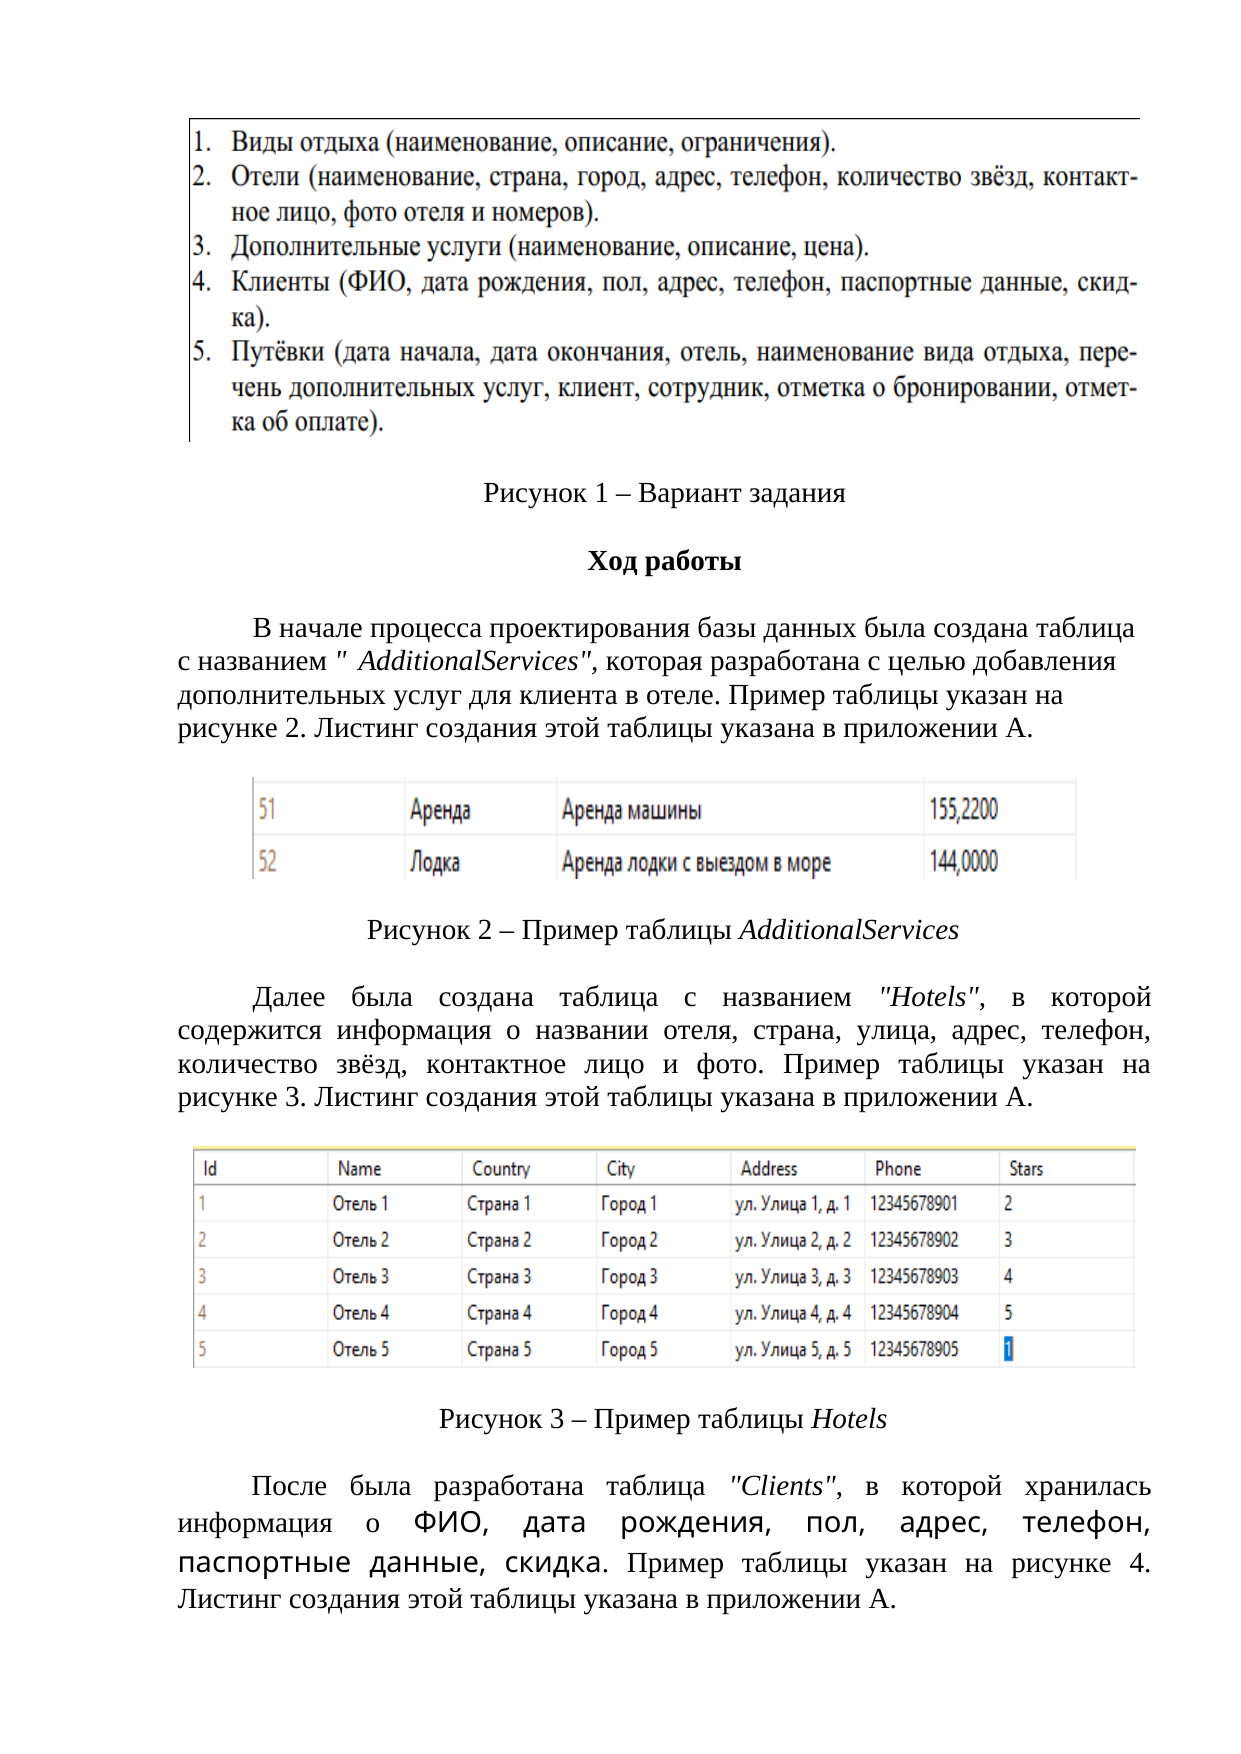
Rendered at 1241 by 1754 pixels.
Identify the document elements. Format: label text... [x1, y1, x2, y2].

picture [252, 777, 1077, 879]
picture [193, 1146, 1136, 1368]
text Рисунок 3 – Пример таблицы Hotels [177, 1401, 1152, 1434]
text В начале процесса проектирования базы данных была создана таблица с названием " AdditionalServices", которая разработана с целью добавления дополнительных услуг для клиента в отеле. Пример таблицы указан на рисунке 2. Листинг создания этой таблицы указана в приложении А. [177, 610, 1152, 744]
text Рисунок 1 – Вариант задания [177, 476, 1152, 509]
text После была разработана таблица "Clients", в которой хранилась информация о ФИО, дата рождения, пол, адрес, телефон, паспортные данные, скидка. Пример таблицы указан на рисунке 4. Листинг создания этой таблицы указана в приложении А. [177, 1468, 1152, 1614]
text Ход работы [177, 543, 1152, 576]
picture [189, 118, 1140, 442]
text Рисунок 2 – Пример таблицы AdditionalServices [177, 912, 1152, 945]
text Далее была создана таблица с названием "Hotels", в которой содержится информация о названии отеля, страна, улица, адрес, телефон, количество звёзд, контактное лицо и фото. Пример таблицы указан на рисунке 3. Листинг создания этой таблицы указана в приложении А. [177, 979, 1152, 1113]
